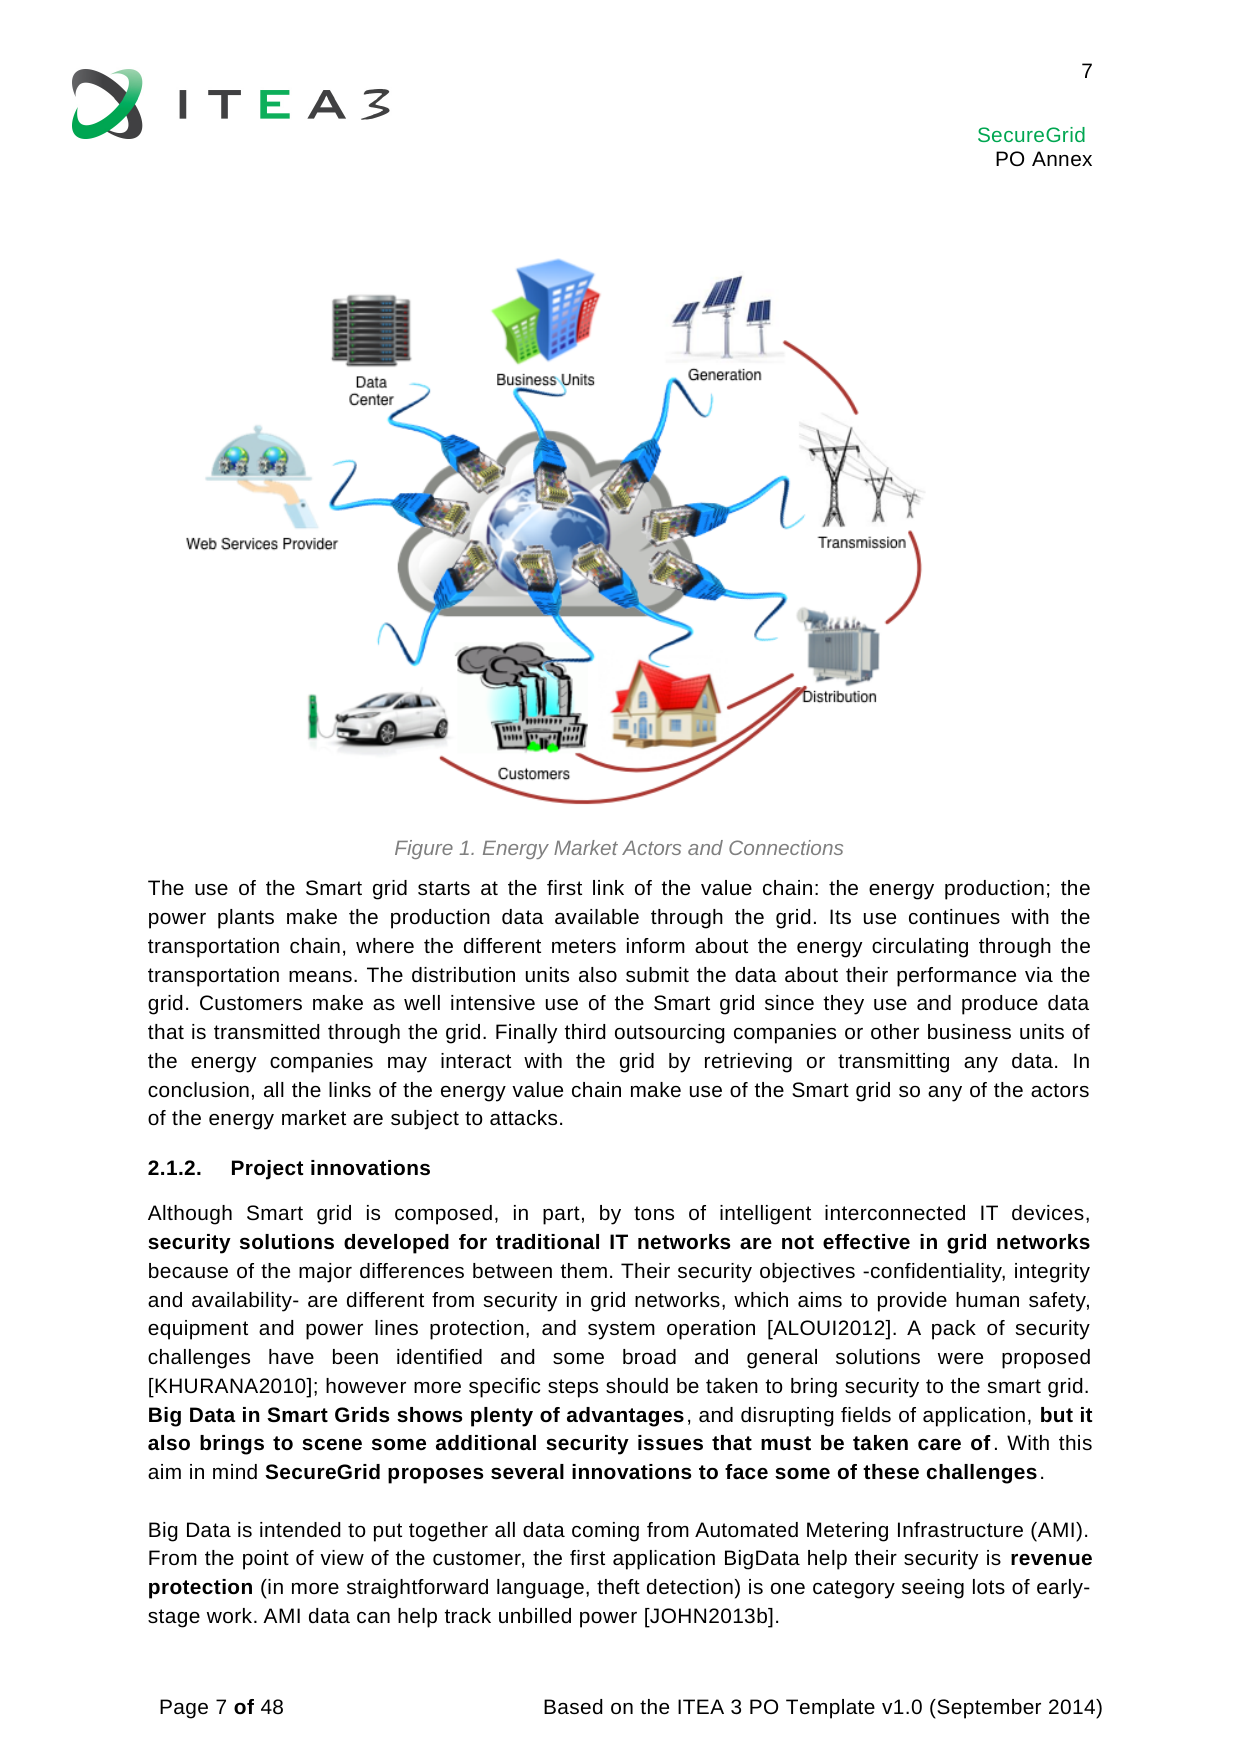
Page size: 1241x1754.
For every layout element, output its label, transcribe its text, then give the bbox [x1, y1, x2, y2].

text Although Smart grid is composed, in part, by tons of intelligent interconnected IT devices, security solutions developed for traditional IT networks are not effective in grid networks because of the major differences between them. Their security objectives -confidentiality, integrity and availability- are different from security in grid networks, which aims to provide human safety, equipment and power lines protection, and system operation [ALOUI2012]. A pack of security challenges have been identified and some broad and general solutions were proposed [KHURANA2010]; however more specific steps should be taken to bring security to the smart grid. Big Data in Smart Grids shows plenty of advantages, and disrupting fields of application, but it also brings to scene some additional security issues that must be taken care of. With this aim in mind SecureGrid proposes several innovations to face some of these challenges. [148, 1201, 1092, 1484]
text The use of the Smart grid starts at the first link of the value chain: the energy production; the power plants make the production data available through the grid. Its use continues with the transportation chain, where the different meters inform about the energy circulating through the transportation means. The distribution units also submit the data about their performance via the grid. Customers make as well intensive use of the Smart grid since they use and produce data that is transmitted through the grid. Finally third outsourcing companies or other business units of the energy companies may interact with the grid by retrieving or transmitting any data. In conclusion, all the links of the energy value chain make use of the Smart grid so any of the actors of the energy market are subject to attacks. [148, 876, 1092, 1130]
text From the point of view of the customer, the first application BigData help their security is revenue protection (in more straightforward language, theft detection) is one category seeing lots of early-stage work. AMI data can help track unbilled power [JOHN2013b]. [148, 1546, 1092, 1628]
text Big Data is intended to put together all data coming from Automated Metering Infrastructure (AMI). [148, 1517, 1092, 1541]
subtitle Project innovations [148, 1156, 1092, 1180]
text Figure 1. Energy Market Actors and Connections [148, 836, 1092, 860]
picture [0, 0, 442, 198]
picture [147, 247, 937, 819]
